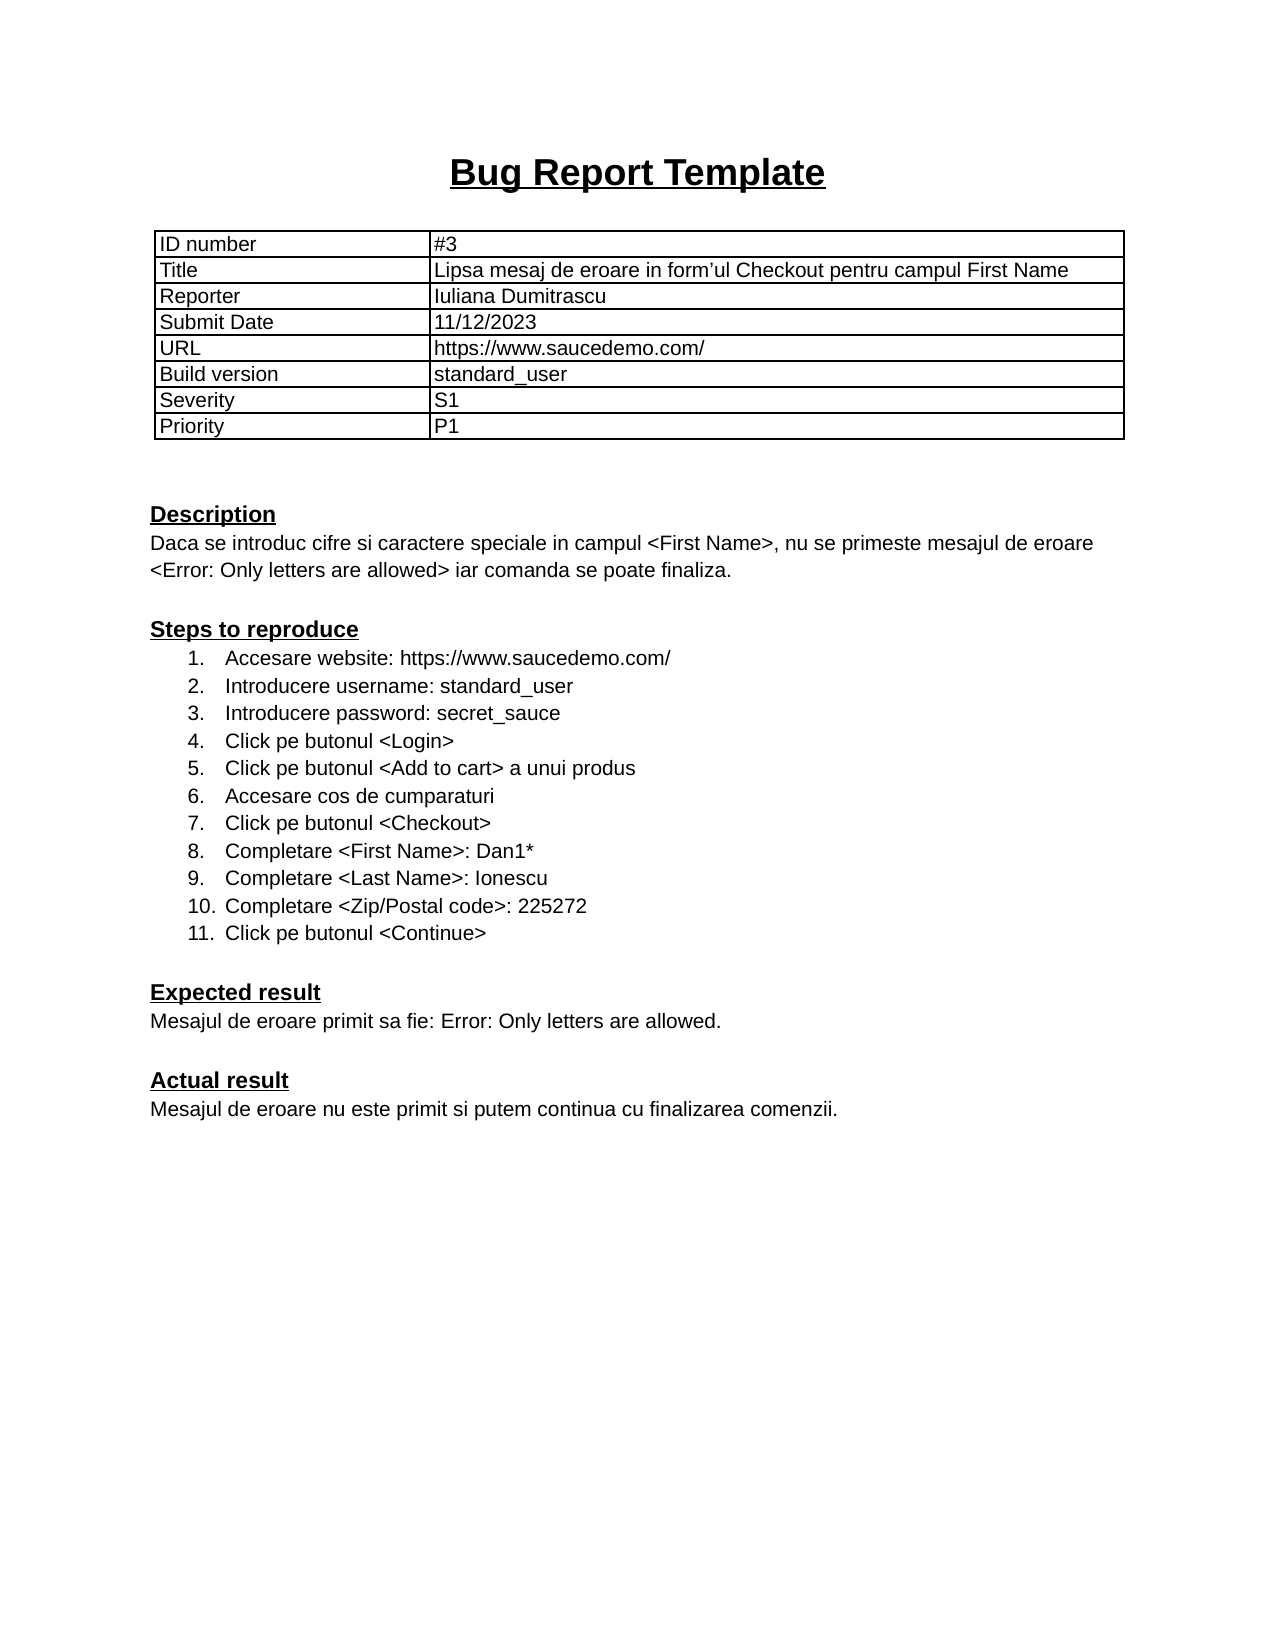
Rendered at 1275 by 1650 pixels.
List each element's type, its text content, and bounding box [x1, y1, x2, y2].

table_cell standard_user [431, 362, 1123, 386]
table_cell P1 [431, 414, 1123, 438]
text Bug Report Template [150, 150, 1125, 193]
list Click pe butonul <Login> [187, 729, 1125, 753]
table_cell Severity [156, 388, 429, 412]
table_header #3 [431, 232, 1123, 256]
list Introducere password: secret_sauce [187, 701, 1125, 725]
table_cell Build version [156, 362, 429, 386]
table_cell Submit Date [156, 310, 429, 334]
list Accesare website: https://www.saucedemo.com/ [187, 646, 1125, 670]
table_cell S1 [431, 388, 1123, 412]
table_cell https://www.saucedemo.com/ [431, 336, 1123, 360]
table_cell Lipsa mesaj de eroare in form’ul Checkout pentru campul First Name [431, 258, 1123, 282]
table_cell Title [156, 258, 429, 282]
list Completare <Last Name>: Ionescu [187, 866, 1125, 890]
table_cell Reporter [156, 284, 429, 308]
table_cell URL [156, 336, 429, 360]
text Actual result [150, 1067, 1125, 1093]
list Completare <Zip/Postal code>: 225272 [187, 894, 1125, 918]
text Mesajul de eroare nu este primit si putem continua cu finalizarea comenzii. [150, 1097, 1125, 1121]
list Completare <First Name>: Dan1* [187, 839, 1125, 863]
list Click pe butonul <Continue> [187, 921, 1125, 945]
text Steps to reproduce [150, 616, 1125, 642]
table_cell Iuliana Dumitrascu [431, 284, 1123, 308]
table_header ID number [156, 232, 429, 256]
text Description [150, 501, 1125, 527]
table_cell Priority [156, 414, 429, 438]
list Introducere username: standard_user [187, 674, 1125, 698]
list Accesare cos de cumparaturi [187, 784, 1125, 808]
table_cell 11/12/2023 [431, 310, 1123, 334]
text Expected result [150, 979, 1125, 1005]
text Daca se introduc cifre si caractere speciale in campul <First Name>, nu se primeste mesajul de eroare <Error: Only letters are allowed> iar comanda se poate finaliza. [150, 531, 1125, 582]
text Mesajul de eroare primit sa fie: Error: Only letters are allowed. [150, 1009, 1125, 1033]
list Click pe butonul <Checkout> [187, 811, 1125, 835]
list Click pe butonul <Add to cart> a unui produs [187, 756, 1125, 780]
